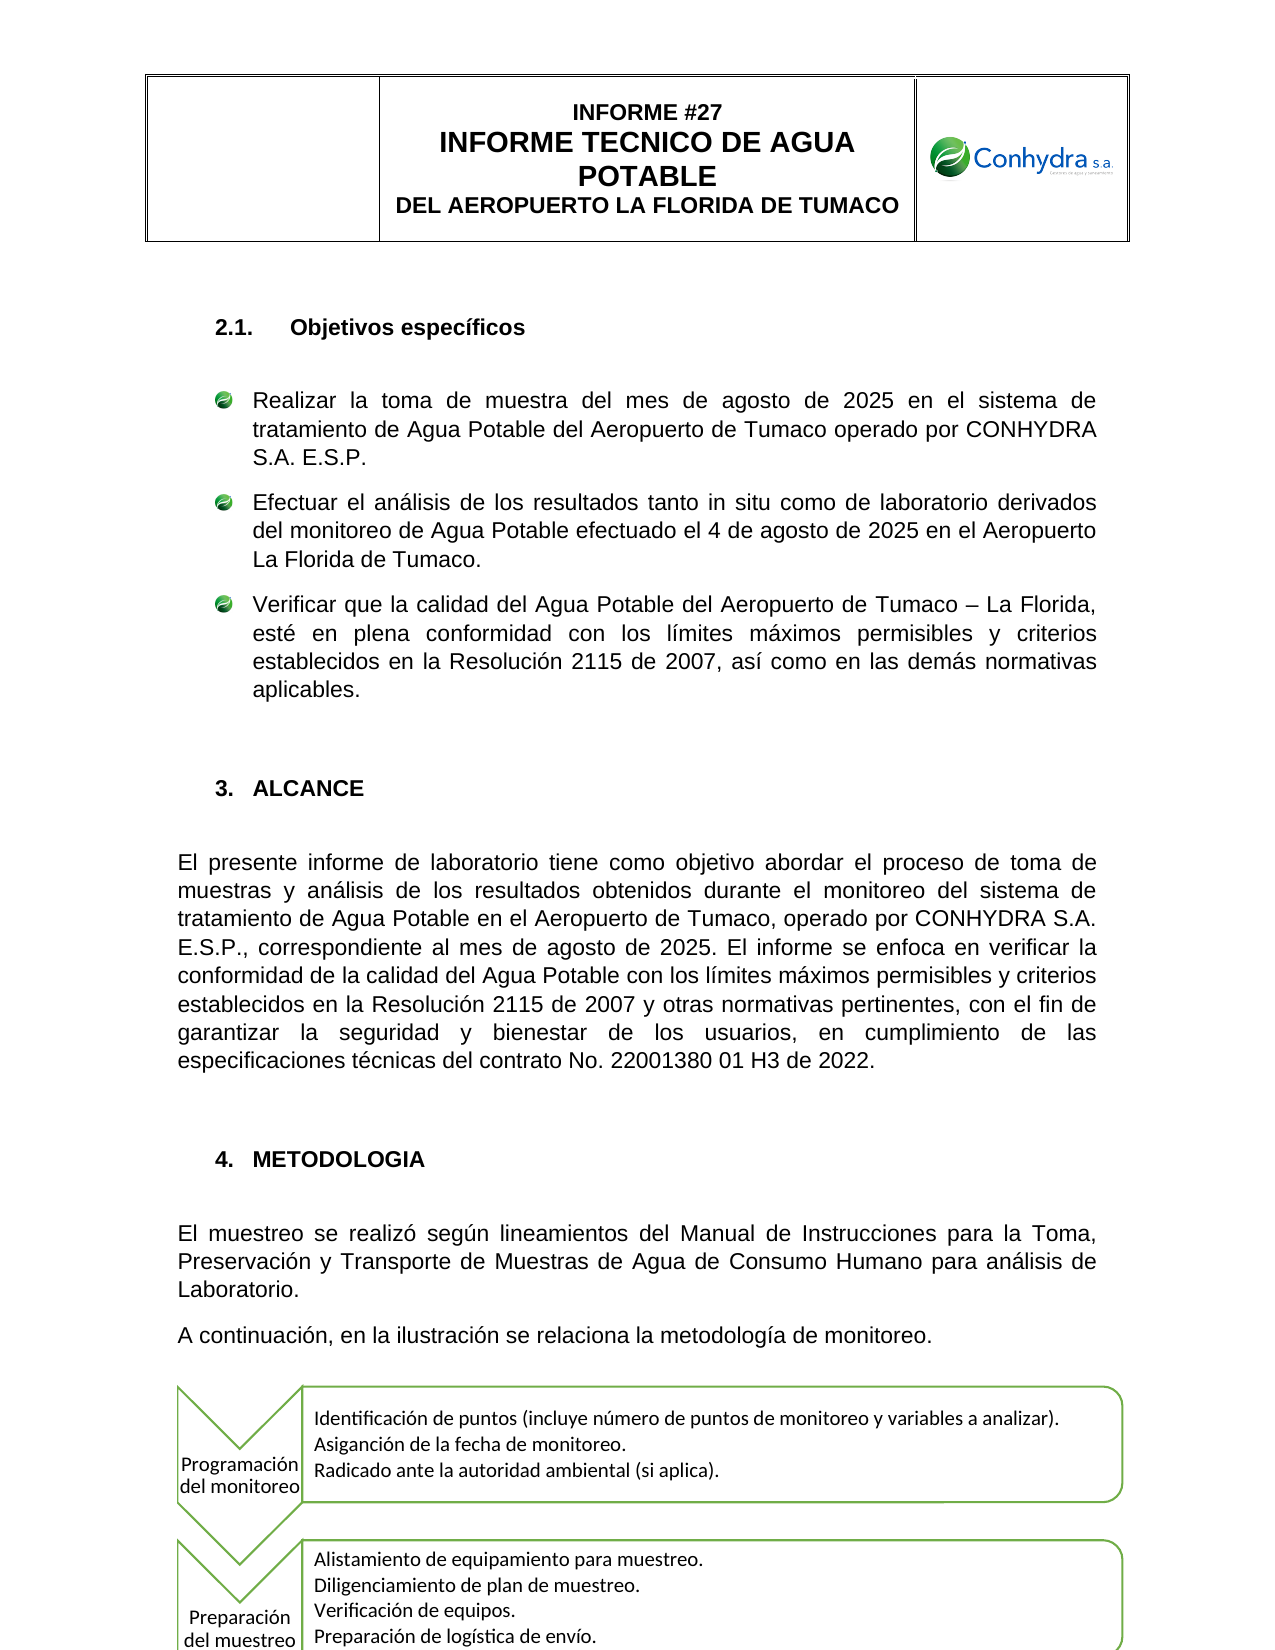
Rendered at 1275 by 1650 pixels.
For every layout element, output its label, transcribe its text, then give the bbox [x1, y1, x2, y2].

subtitle ALCANCE [215, 775, 1098, 801]
picture [928, 133, 1115, 185]
subtitle METODOLOGIA [215, 1146, 1098, 1172]
text El presente informe de laboratorio tiene como objetivo abordar el proceso de toma de muestras y análisis de los resultados obtenidos durante el monitoreo del sistema de tratamiento de Agua Potable en el Aeropuerto de Tumaco, operado por CONHYDRA S.A. E.S.P., correspondiente al mes de agosto de 2025. El informe se enfoca en verificar la conformidad de la calidad del Agua Potable con los límites máximos permisibles y criterios establecidos en la Resolución 2115 de 2007 y otras normativas pertinentes, con el fin de garantizar la seguridad y bienestar de los usuarios, en cumplimiento de las especificaciones técnicas del contrato No. 22001380 01 H3 de 2022. [177, 848, 1098, 1074]
picture [215, 595, 233, 613]
subtitle Objetivos específicos [215, 313, 1098, 340]
picture [215, 391, 233, 409]
text El muestreo se realizó según lineamientos del Manual de Instrucciones para la Toma, Preservación y Transporte de Muestras de Agua de Consumo Humano para análisis de Laboratorio. [177, 1219, 1098, 1303]
text A continuación, en la ilustración se relaciona la metodología de monitoreo. [177, 1322, 1098, 1348]
list Verificar que la calidad del Agua Potable del Aeropuerto de Tumaco – La Florida, esté en plena conformidad con los límites máximos permisibles y criterios establecidos en la Resolución 2115 de 2007, así como en las demás normativas aplicables. [215, 591, 1098, 703]
list Realizar la toma de muestra del mes de agosto de 2025 en el sistema de tratamiento de Agua Potable del Aeropuerto de Tumaco operado por CONHYDRA S.A. E.S.P. [215, 387, 1098, 470]
picture [215, 494, 233, 511]
list Efectuar el análisis de los resultados tanto in situ como de laboratorio derivados del monitoreo de Agua Potable efectuado el 4 de agosto de 2025 en el Aeropuerto La Florida de Tumaco. [215, 489, 1098, 572]
